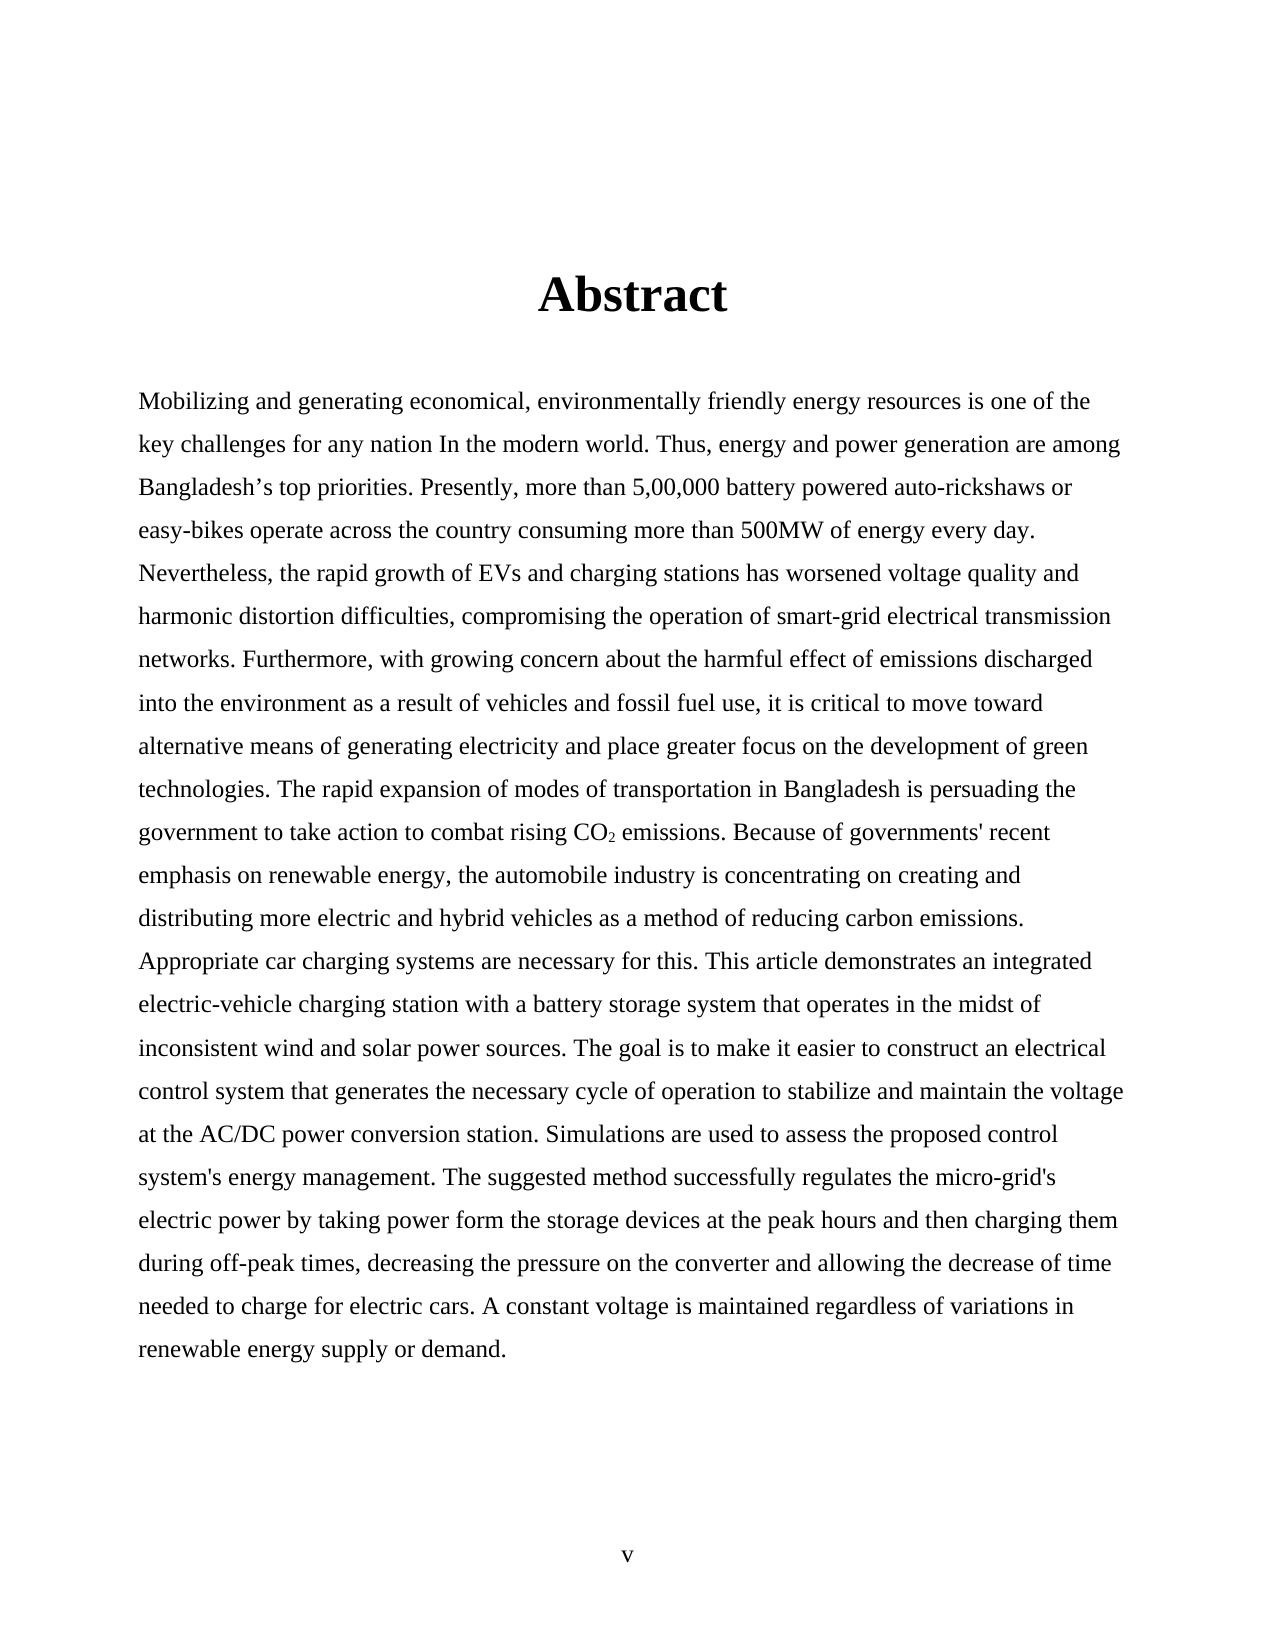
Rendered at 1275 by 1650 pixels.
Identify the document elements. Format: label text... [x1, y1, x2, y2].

text Mobilizing and generating economical, environmentally friendly energy resources is one of the key challenges for any nation In the modern world. Thus, energy and power generation are among Bangladesh’s top priorities. Presently, more than 5,00,000 battery powered auto-rickshaws or easy-bikes operate across the country consuming more than 500MW of energy every day. Nevertheless, the rapid growth of EVs and charging stations has worsened voltage quality and harmonic distortion difficulties, compromising the operation of smart-grid electrical transmission networks. Furthermore, with growing concern about the harmful effect of emissions discharged into the environment as a result of vehicles and fossil fuel use, it is critical to move toward alternative means of generating electricity and place greater focus on the development of green technologies. The rapid expansion of modes of transportation in Bangladesh is persuading the government to take action to combat rising CO2 emissions. Because of governments' recent emphasis on renewable energy, the automobile industry is concentrating on creating and distributing more electric and hybrid vehicles as a method of reducing carbon emissions. Appropriate car charging systems are necessary for this. This article demonstrates an integrated electric-vehicle charging station with a battery storage system that operates in the midst of inconsistent wind and solar power sources. The goal is to make it easier to construct an electrical control system that generates the necessary cycle of operation to stabilize and maintain the voltage at the AC/DC power conversion station. Simulations are used to assess the proposed control system's energy management. The suggested method successfully regulates the micro-grid's electric power by taking power form the storage devices at the peak hours and then charging them during off-peak times, decreasing the pressure on the converter and allowing the decrease of time needed to charge for electric cars. A constant voltage is maintained regardless of variations in renewable energy supply or demand. [138, 386, 1127, 1363]
text Abstract [138, 264, 1127, 322]
